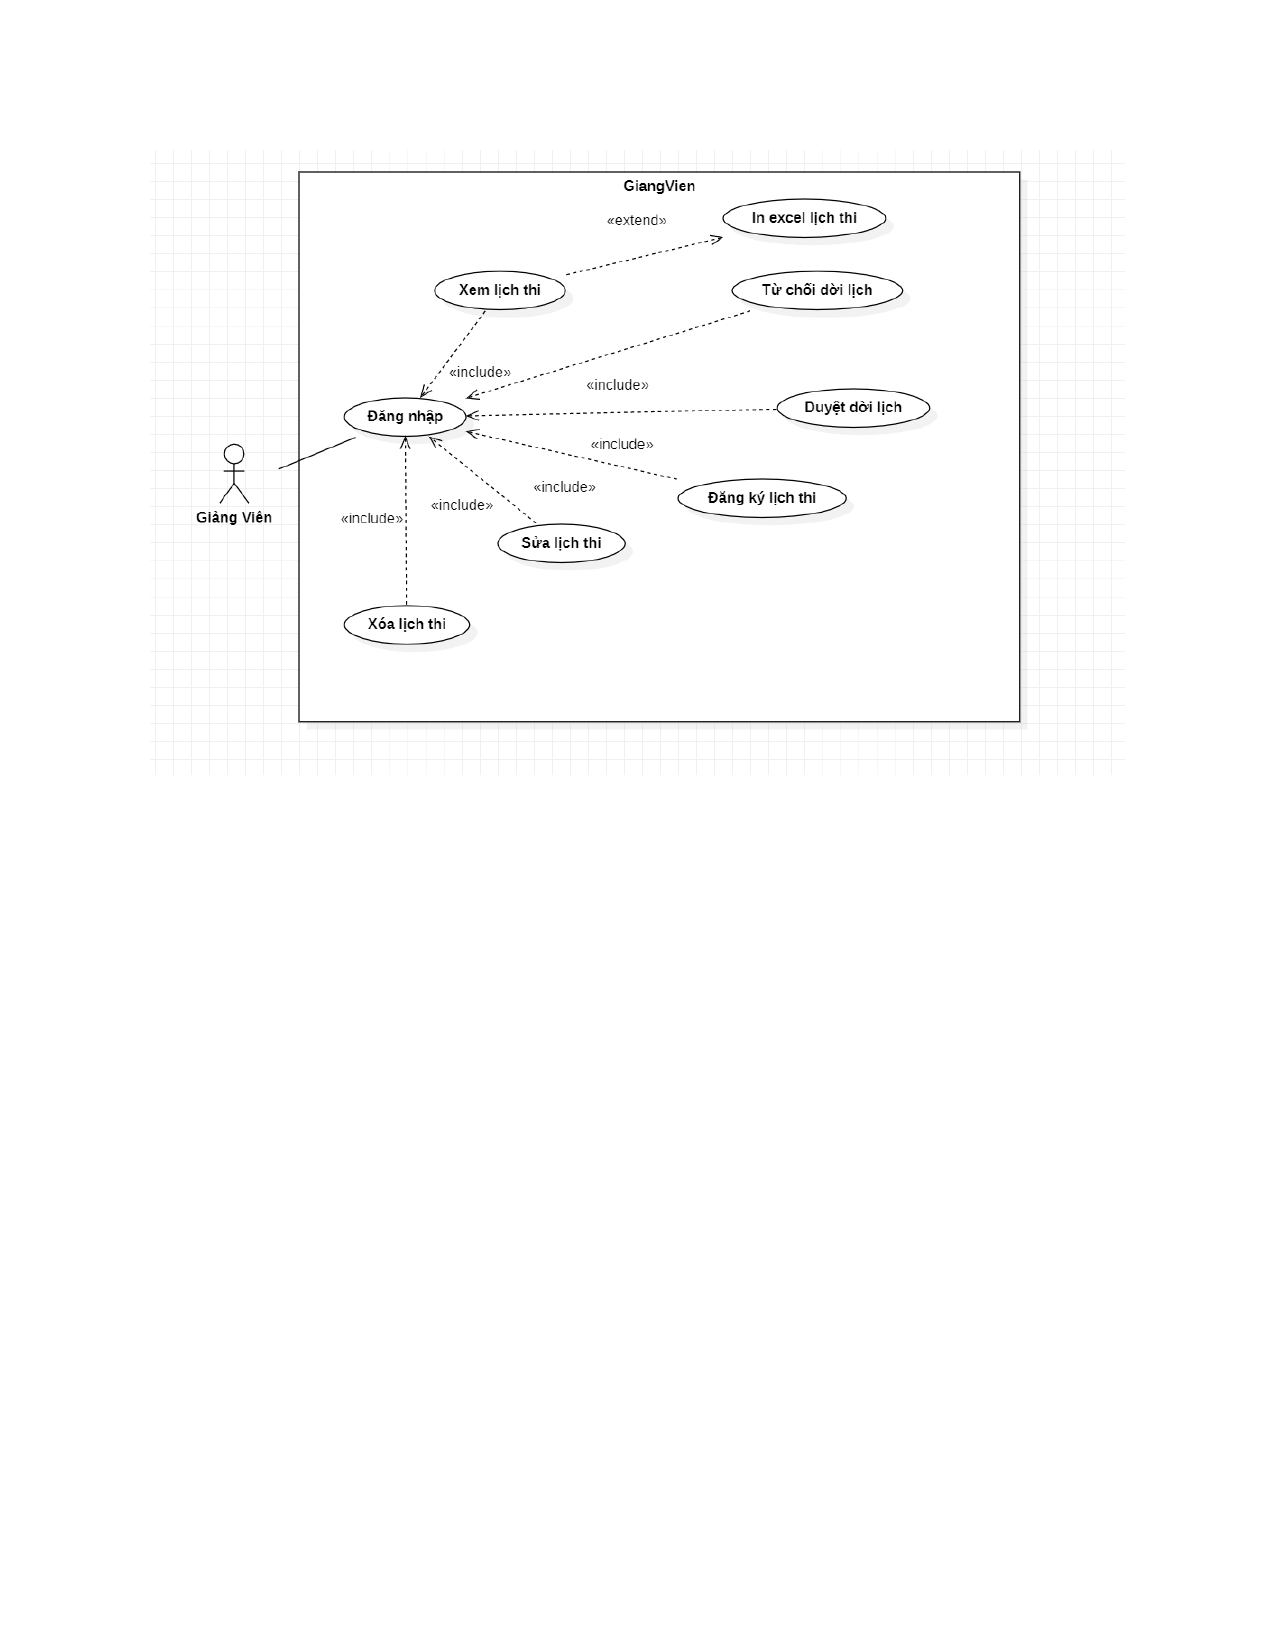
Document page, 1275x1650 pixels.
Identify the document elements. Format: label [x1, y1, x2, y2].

picture [150, 150, 1125, 775]
